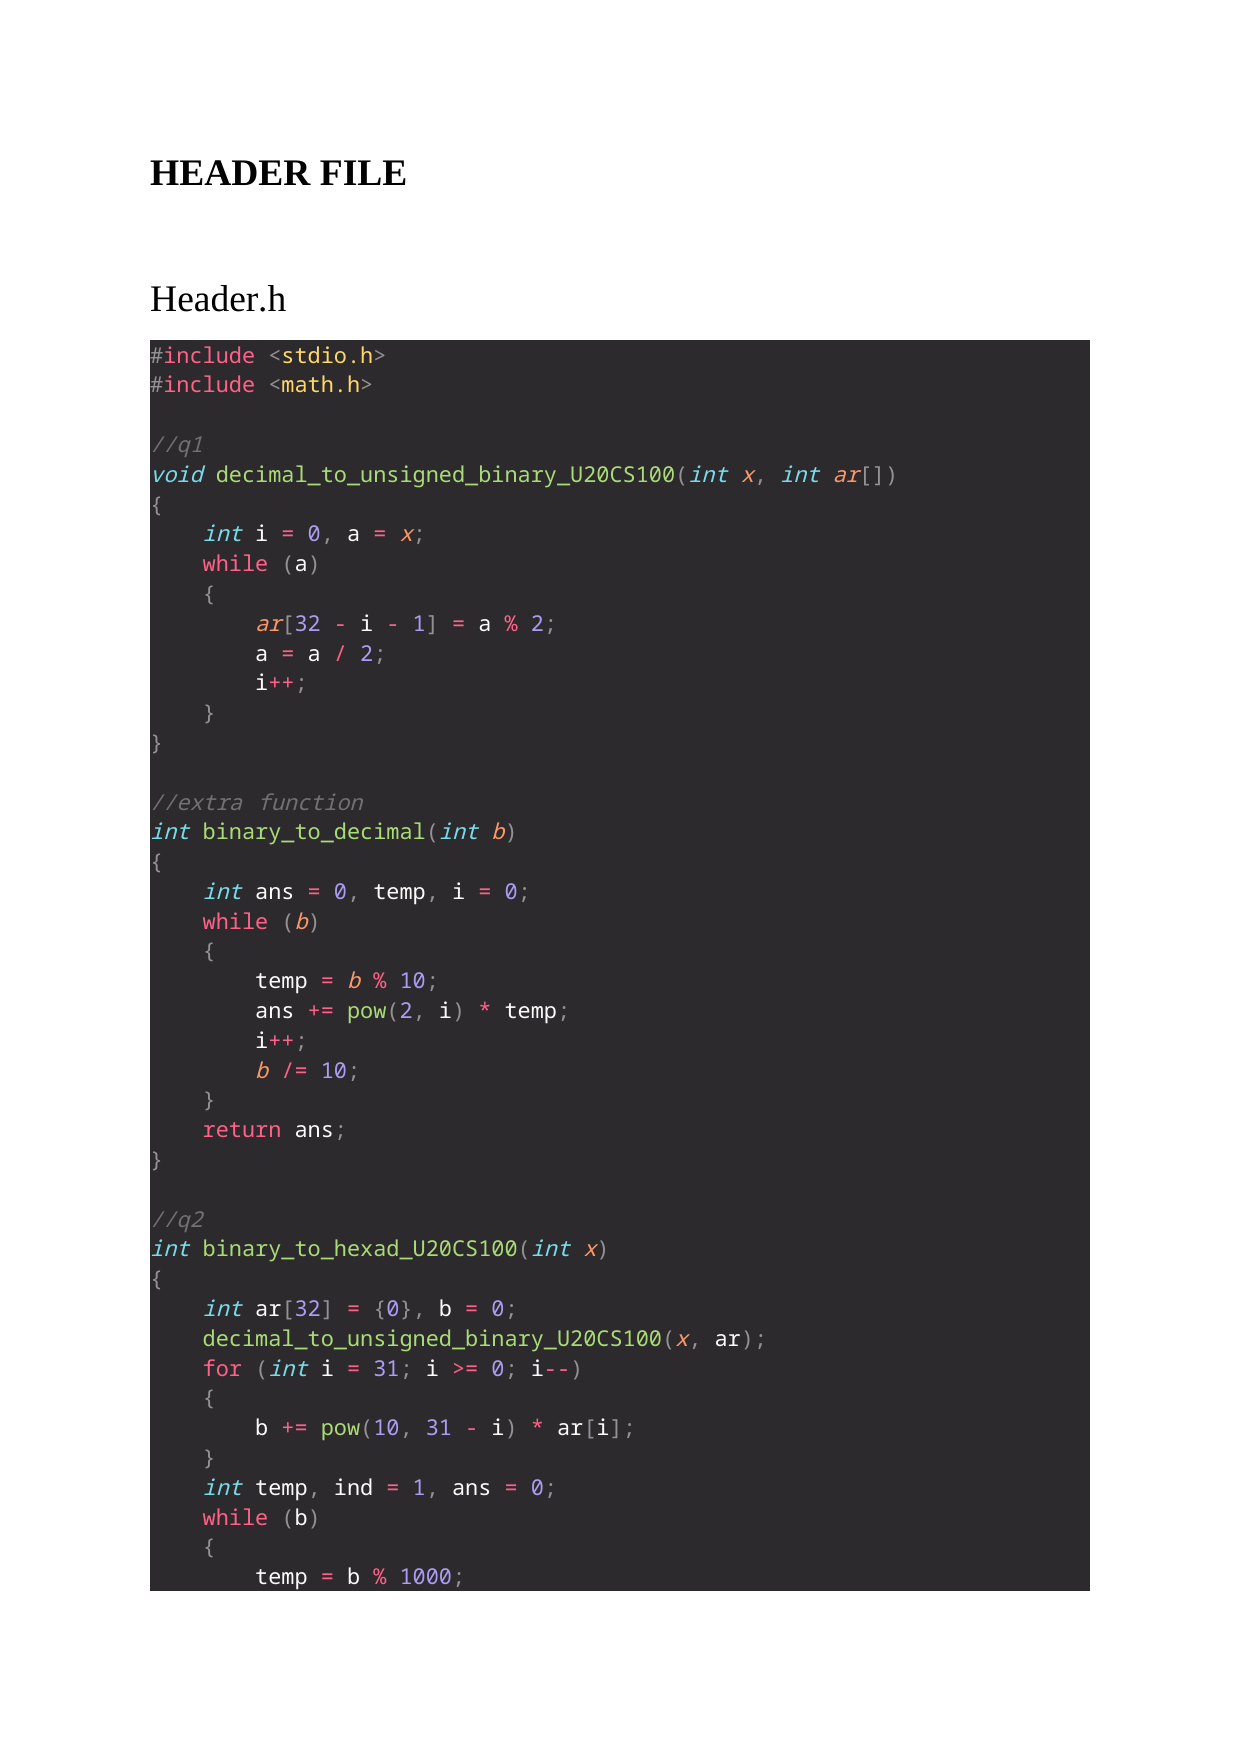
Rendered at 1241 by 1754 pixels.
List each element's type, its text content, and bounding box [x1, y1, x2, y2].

text decimal_to_unsigned_binary_U20CS100(x, ar); [150, 1323, 1090, 1353]
text for (int i = 31; i >= 0; i--) [150, 1353, 1090, 1382]
text HEADER FILE [150, 150, 1090, 193]
text int ar[32] = {0}, b = 0; [150, 1293, 1090, 1323]
text temp = b % 10; [150, 965, 1090, 995]
text while (b) [150, 1502, 1090, 1531]
text return ans; [150, 1114, 1090, 1144]
text i++; [150, 667, 1090, 697]
text temp = b % 1000; [150, 1561, 1090, 1591]
text { [150, 936, 1090, 965]
text while (b) [150, 906, 1090, 936]
text i++; [150, 1025, 1090, 1055]
text { [150, 1263, 1090, 1293]
text while (a) [150, 548, 1090, 578]
text } [150, 1084, 1090, 1114]
text #include <math.h> [150, 369, 1090, 399]
text { [150, 578, 1090, 608]
text { [150, 846, 1090, 876]
text ar[32 - i - 1] = a % 2; [150, 608, 1090, 638]
text //extra function [150, 787, 1090, 816]
text } [150, 697, 1090, 727]
text //q2 [150, 1204, 1090, 1233]
text ans += pow(2, i) * temp; [150, 995, 1090, 1025]
text } [150, 1144, 1090, 1174]
text int binary_to_decimal(int b) [150, 816, 1090, 846]
text { [150, 1531, 1090, 1561]
text { [150, 1382, 1090, 1412]
text { [150, 489, 1090, 518]
text b /= 10; [150, 1055, 1090, 1084]
text int ans = 0, temp, i = 0; [150, 876, 1090, 906]
text } [150, 1442, 1090, 1472]
text int i = 0, a = x; [150, 518, 1090, 548]
text void decimal_to_unsigned_binary_U20CS100(int x, int ar[]) [150, 459, 1090, 489]
text int temp, ind = 1, ans = 0; [150, 1472, 1090, 1502]
text //q1 [150, 429, 1090, 459]
text int binary_to_hexad_U20CS100(int x) [150, 1233, 1090, 1263]
text b += pow(10, 31 - i) * ar[i]; [150, 1412, 1090, 1442]
text } [150, 727, 1090, 757]
text #include <stdio.h> [150, 340, 1090, 369]
text Header.h [150, 276, 1090, 319]
text a = a / 2; [150, 638, 1090, 667]
